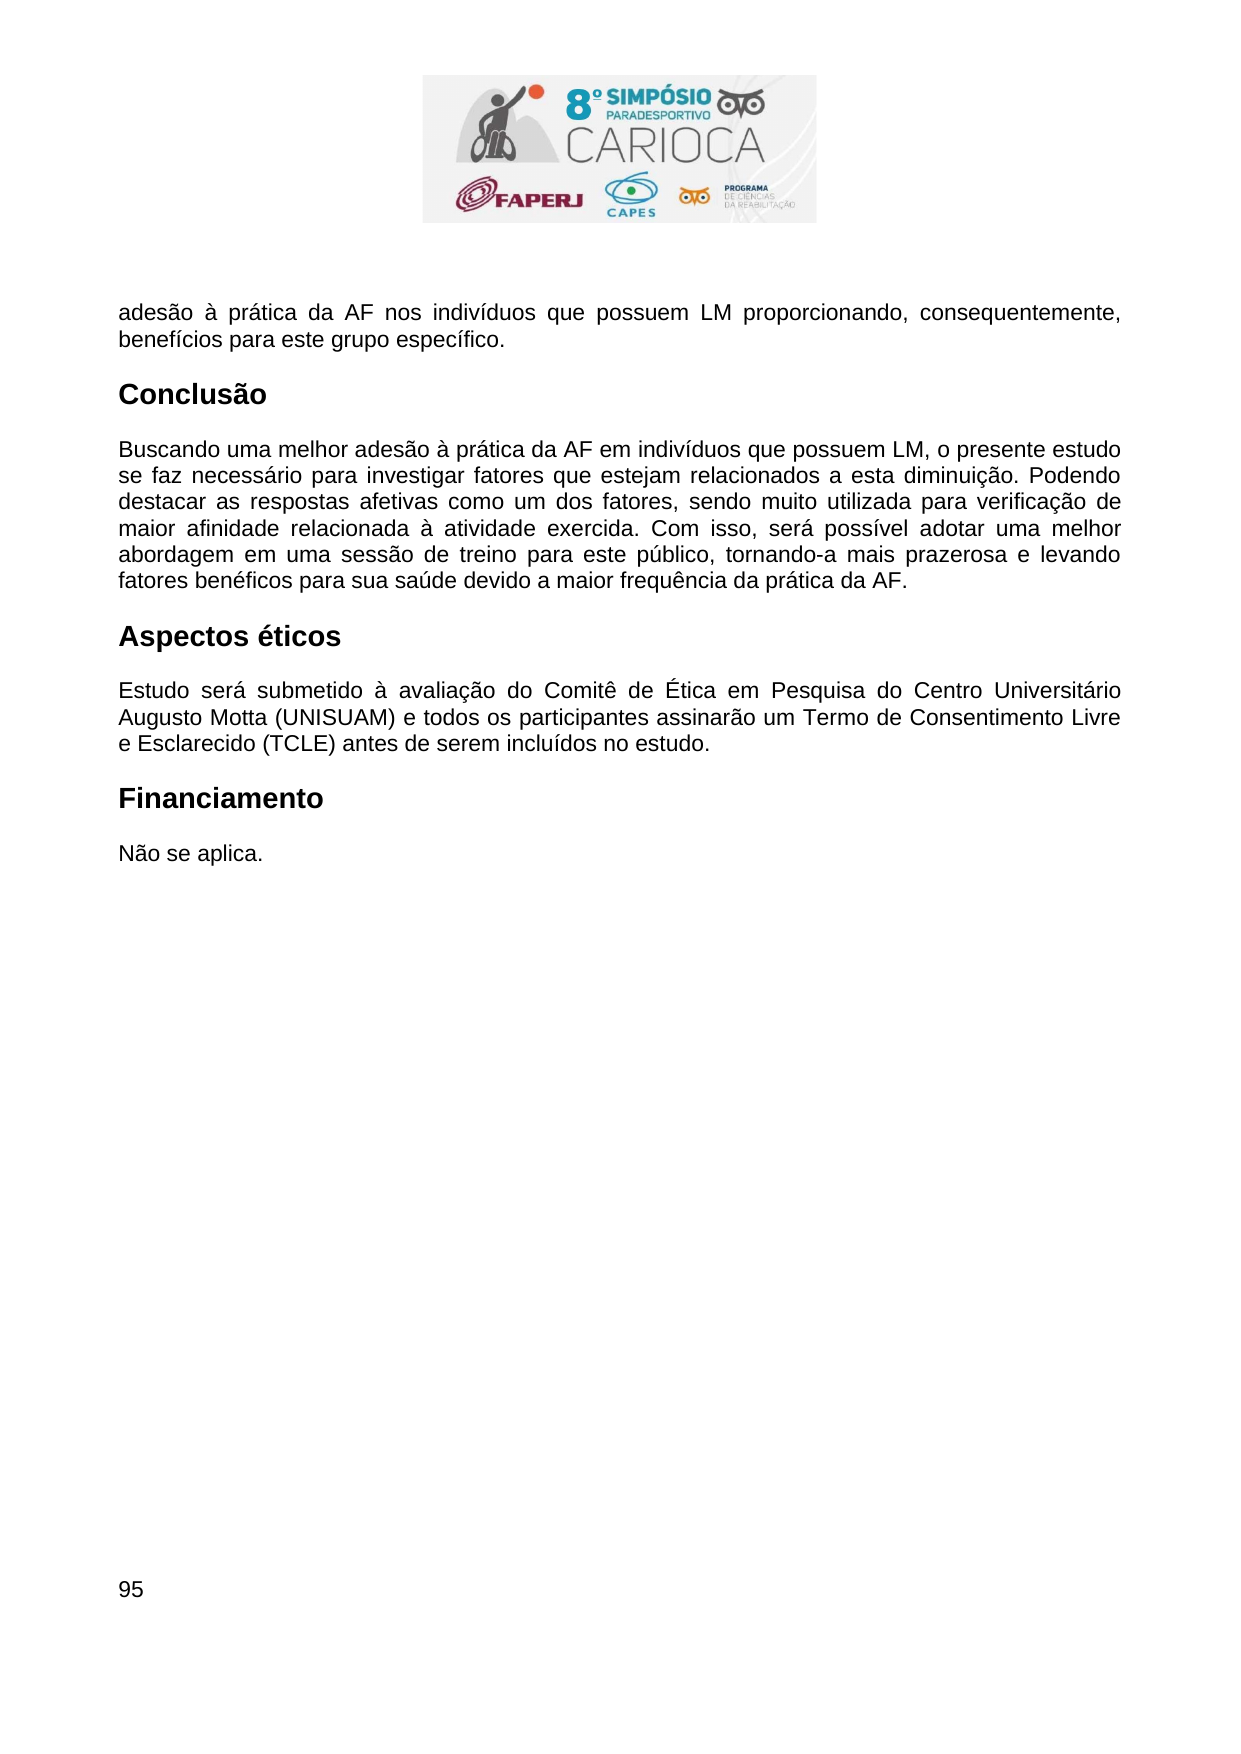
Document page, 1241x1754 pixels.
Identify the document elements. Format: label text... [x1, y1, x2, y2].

subtitle Conclusão [117, 377, 1122, 411]
subtitle Financiamento [117, 781, 1122, 815]
picture [422, 75, 817, 223]
subtitle Aspectos éticos [117, 619, 1122, 652]
